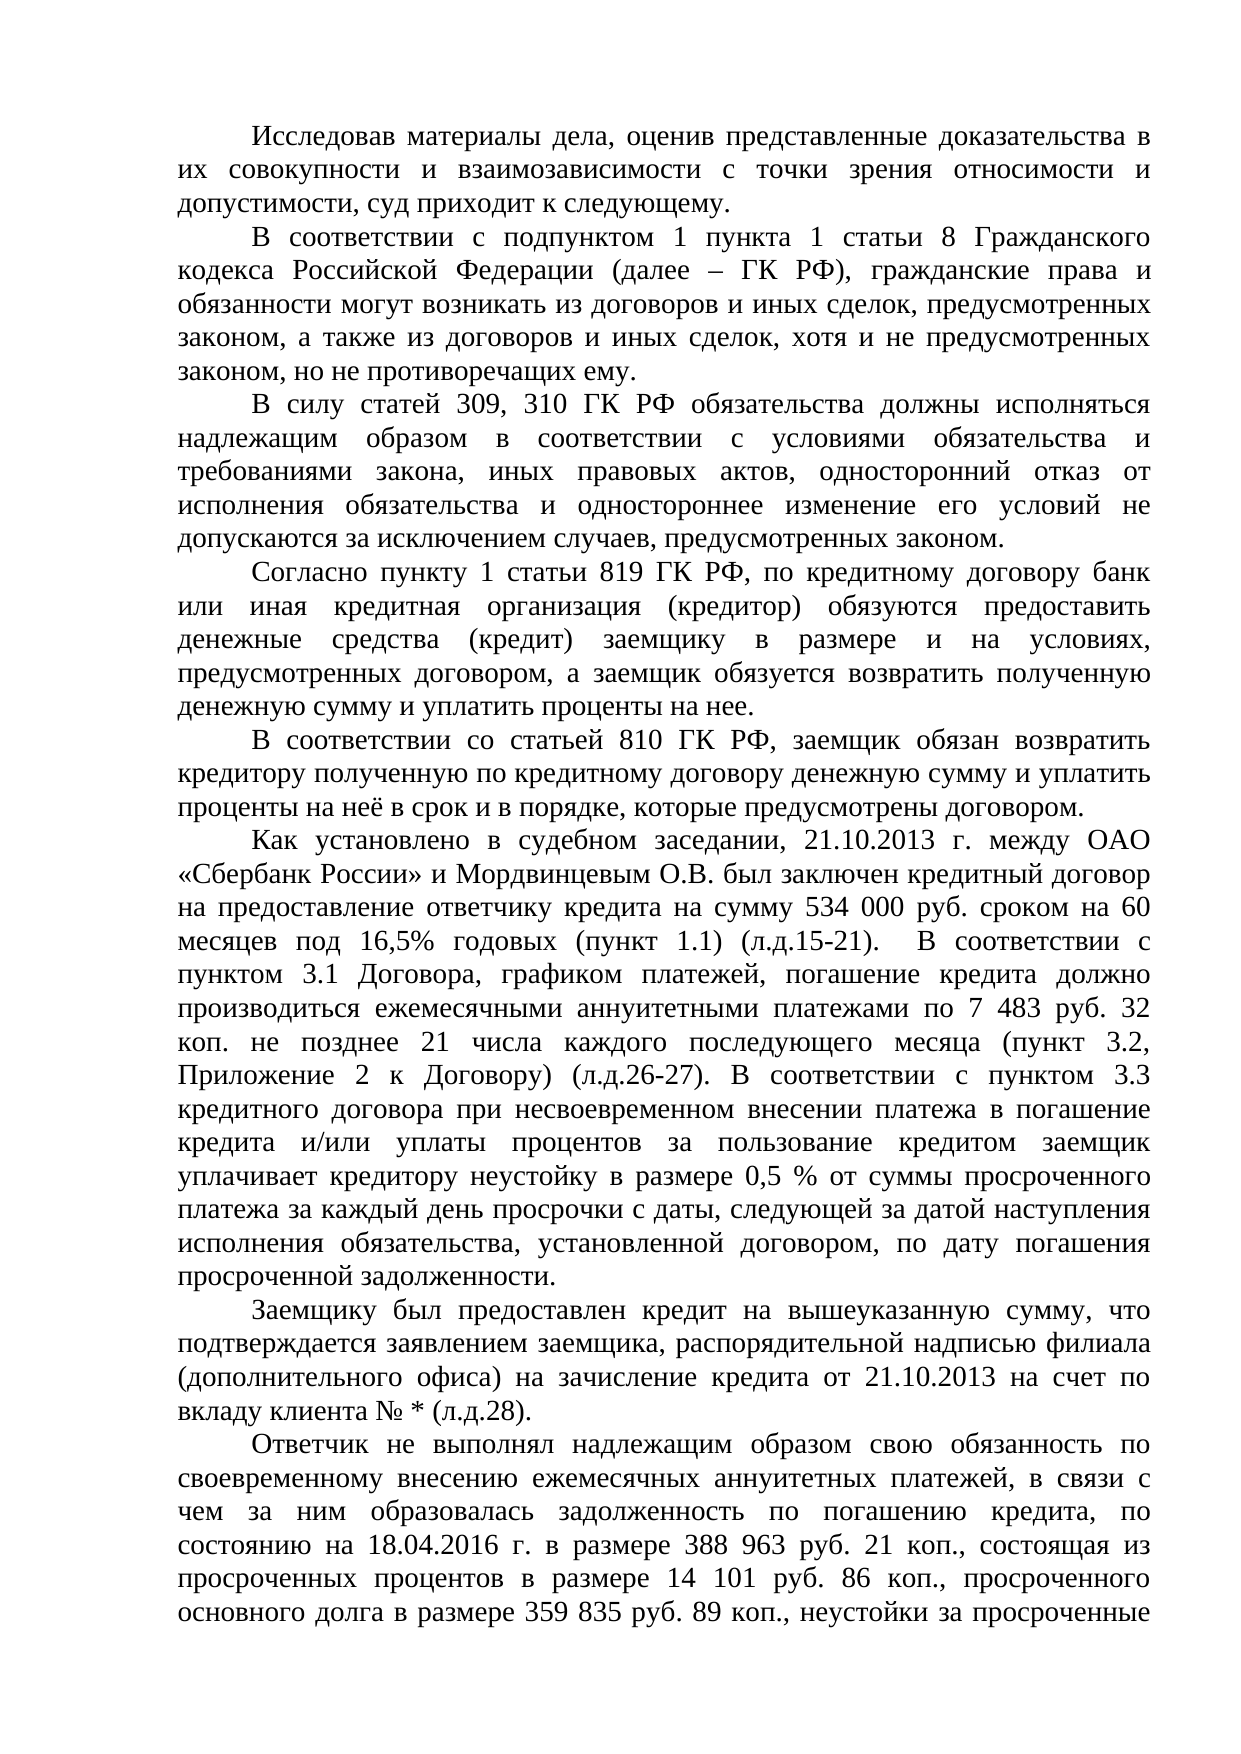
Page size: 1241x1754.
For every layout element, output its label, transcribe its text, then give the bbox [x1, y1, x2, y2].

text Заемщику был предоставлен кредит на вышеуказанную сумму, что подтверждается заявлением заемщика, распорядительной надписью филиала (дополнительного офиса) на зачисление кредита от 21.10.2013 на счет по вкладу клиента № * (л.д.28). [177, 1292, 1152, 1426]
text Как установлено в судебном заседании, 21.10.2013 г. между ОАО «Сбербанк России» и Мордвинцевым О.В. был заключен кредитный договор на предоставление ответчику кредита на сумму 534 000 руб. сроком на 60 месяцев под 16,5% годовых (пункт 1.1) (л.д.15-21). В соответствии с пунктом 3.1 Договора, графиком платежей, погашение кредита должно производиться ежемесячными аннуитетными платежами по 7 483 руб. 32 коп. не позднее 21 числа каждого последующего месяца (пункт 3.2, Приложение 2 к Договору) (л.д.26-27). В соответствии с пунктом 3.3 кредитного договора при несвоевременном внесении платежа в погашение кредита и/или уплаты процентов за пользование кредитом заемщик уплачивает кредитору неустойку в размере 0,5 % от суммы просроченного платежа за каждый день просрочки с даты, следующей за датой наступления исполнения обязательства, установленной договором, по дату погашения просроченной задолженности. [177, 822, 1152, 1292]
text В силу статей 309, 310 ГК РФ обязательства должны исполняться надлежащим образом в соответствии с условиями обязательства и требованиями закона, иных правовых актов, односторонний отказ от исполнения обязательства и одностороннее изменение его условий не допускаются за исключением случаев, предусмотренных законом. [177, 386, 1152, 554]
text В соответствии с подпунктом 1 пункта 1 статьи 8 Гражданского кодекса Российской Федерации (далее – ГК РФ), гражданские права и обязанности могут возникать из договоров и иных сделок, предусмотренных законом, а также из договоров и иных сделок, хотя и не предусмотренных законом, но не противоречащих ему. [177, 219, 1152, 386]
text Исследовав материалы дела, оценив представленные доказательства в их совокупности и взаимозависимости с точки зрения относимости и допустимости, суд приходит к следующему. [177, 118, 1152, 219]
text В соответствии со статьей 810 ГК РФ, заемщик обязан возвратить кредитору полученную по кредитному договору денежную сумму и уплатить проценты на неё в срок и в порядке, которые предусмотрены договором. [177, 722, 1152, 822]
text Согласно пункту 1 статьи 819 ГК РФ, по кредитному договору банк или иная кредитная организация (кредитор) обязуются предоставить денежные средства (кредит) заемщику в размере и на условиях, предусмотренных договором, а заемщик обязуется возвратить полученную денежную сумму и уплатить проценты на нее. [177, 554, 1152, 722]
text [177, 1426, 1152, 1627]
